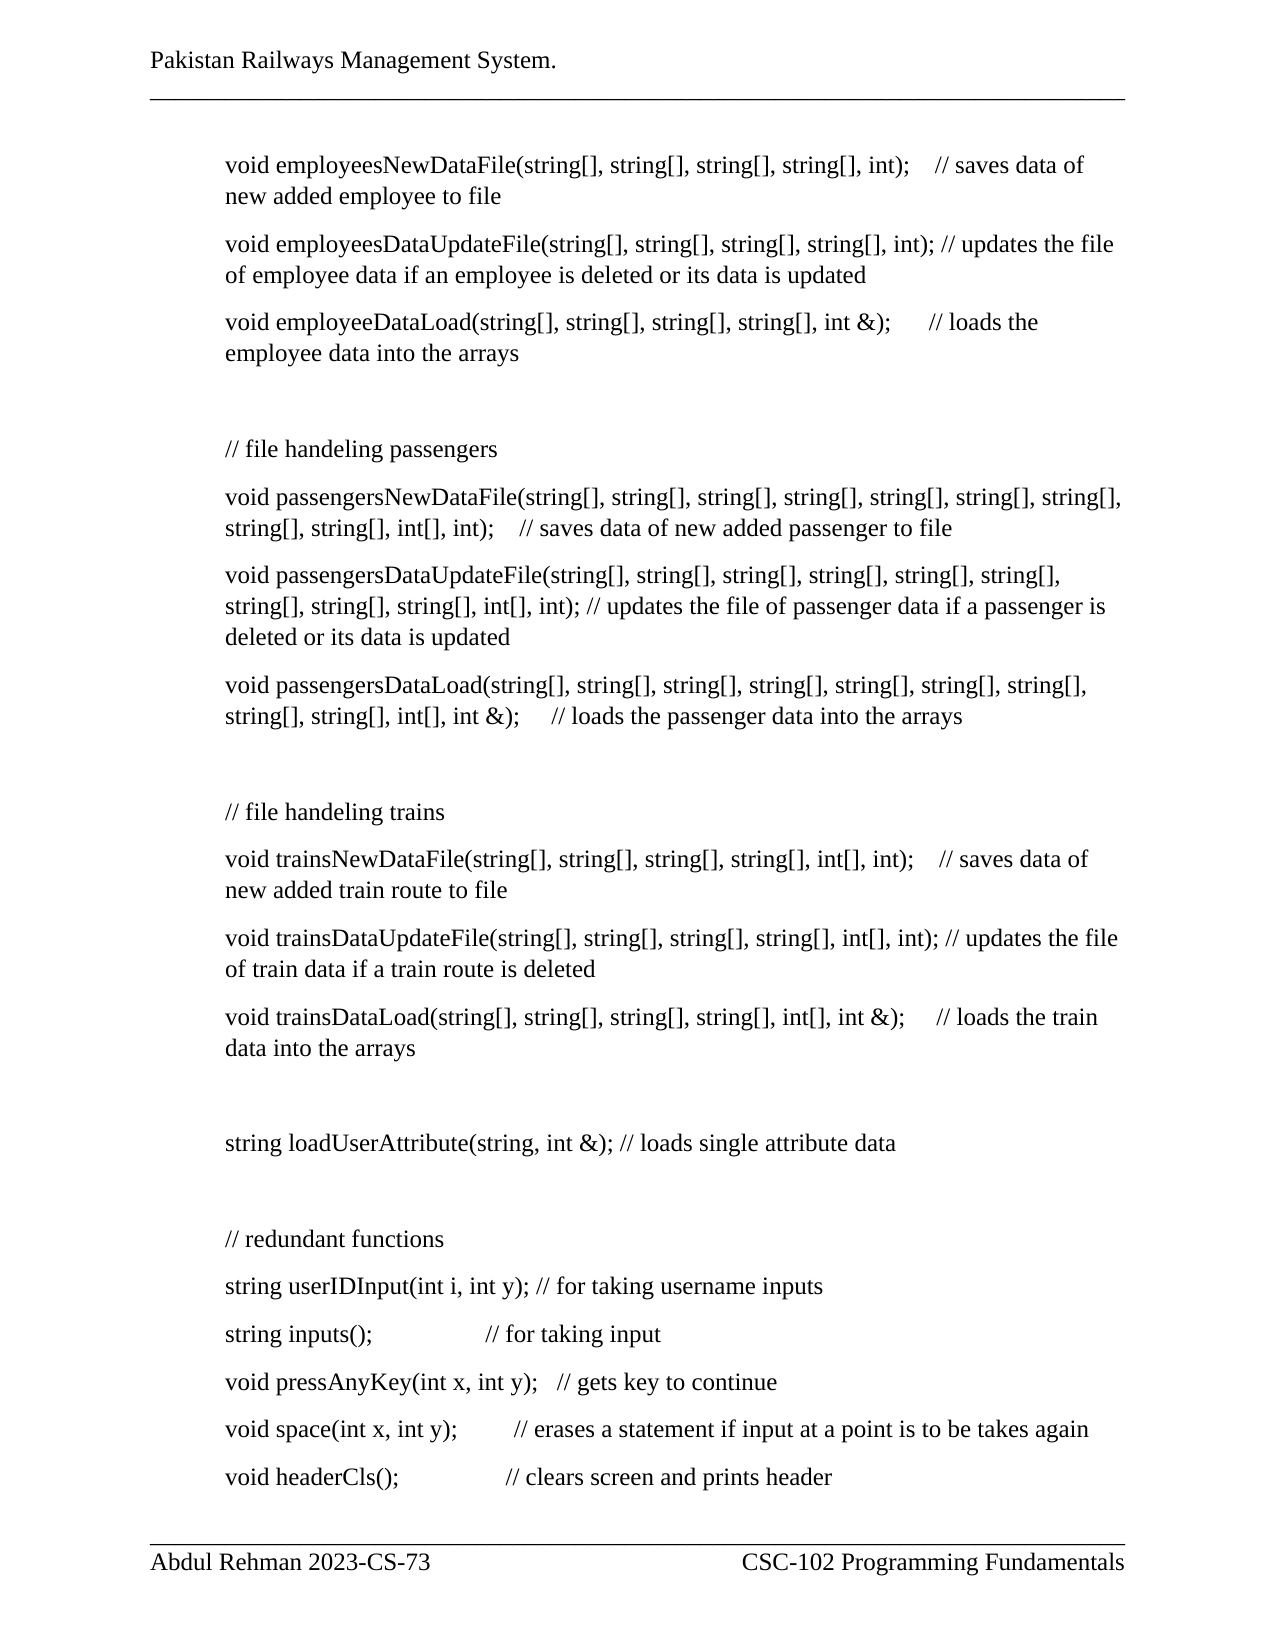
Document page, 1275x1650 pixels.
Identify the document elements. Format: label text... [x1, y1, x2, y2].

text void pressAnyKey(int x, int y); // gets key to continue [225, 1367, 1125, 1396]
text void passengersDataLoad(string[], string[], string[], string[], string[], string[], string[], string[], string[], int[], int &); // loads the passenger data into the arrays [225, 670, 1125, 730]
text void headerCls(); // clears screen and prints header [225, 1462, 1125, 1491]
text void space(int x, int y); // erases a statement if input at a point is to be takes again [225, 1414, 1125, 1443]
text string loadUserAttribute(string, int &); // loads single attribute data [225, 1128, 1125, 1157]
text void trainsDataUpdateFile(string[], string[], string[], string[], int[], int); // updates the file of train data if a train route is deleted [225, 923, 1125, 983]
text void employeesDataUpdateFile(string[], string[], string[], string[], int); // updates the file of employee data if an employee is deleted or its data is updated [225, 229, 1125, 288]
text void employeeDataLoad(string[], string[], string[], string[], int &); // loads the employee data into the arrays [225, 307, 1125, 367]
text void passengersNewDataFile(string[], string[], string[], string[], string[], string[], string[], string[], string[], int[], int); // saves data of new added passenger to file [225, 482, 1125, 541]
text // file handeling trains [225, 797, 1125, 825]
text void employeesNewDataFile(string[], string[], string[], string[], int); // saves data of new added employee to file [225, 150, 1125, 210]
text // file handeling passengers [225, 434, 1125, 463]
text string userIDInput(int i, int y); // for taking username inputs [225, 1271, 1125, 1300]
text void trainsDataLoad(string[], string[], string[], string[], int[], int &); // loads the train data into the arrays [225, 1002, 1125, 1062]
text // redundant functions [225, 1224, 1125, 1252]
text string inputs(); // for taking input [225, 1319, 1125, 1348]
text void trainsNewDataFile(string[], string[], string[], string[], int[], int); // saves data of new added train route to file [225, 844, 1125, 904]
text void passengersDataUpdateFile(string[], string[], string[], string[], string[], string[], string[], string[], string[], int[], int); // updates the file of passenger data if a passenger is deleted or its data is updated [225, 560, 1125, 651]
